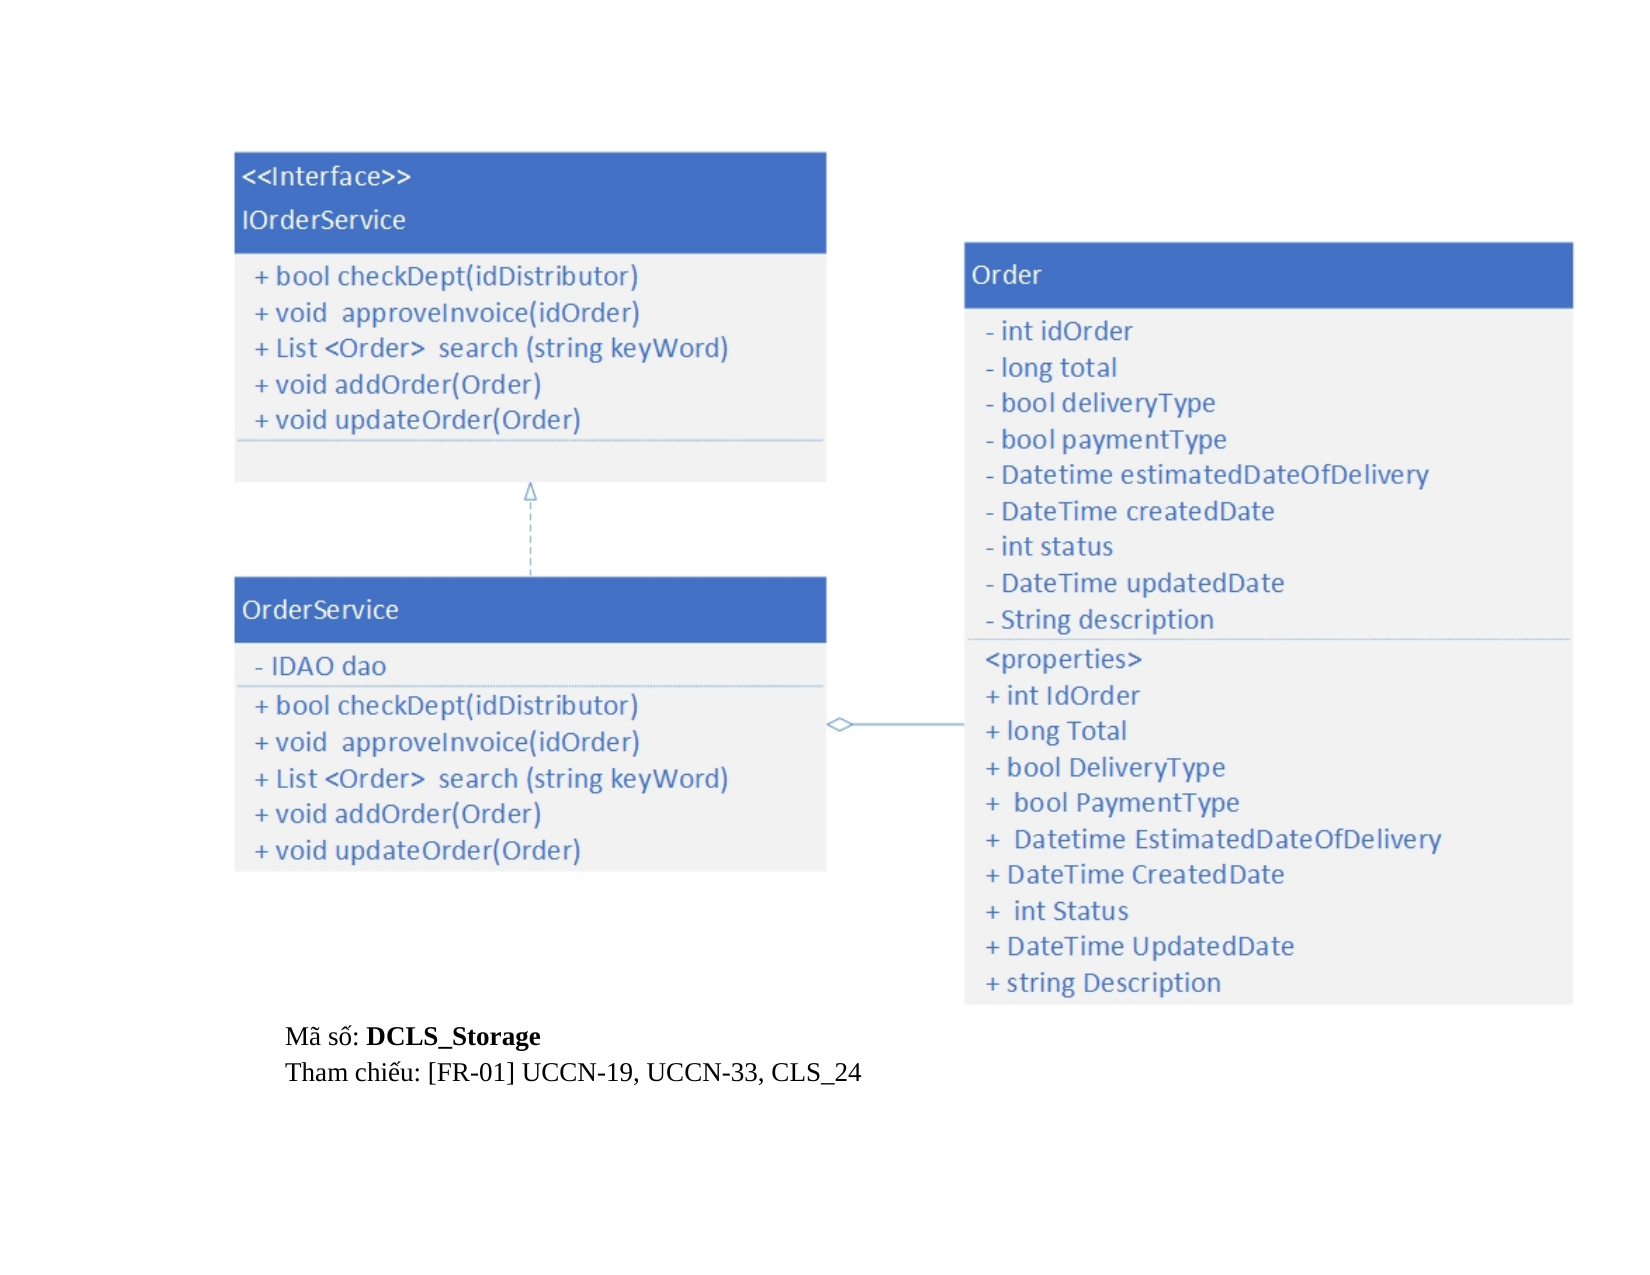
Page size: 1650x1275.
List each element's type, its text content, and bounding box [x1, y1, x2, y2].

list Mã số: DCLS_Storage [285, 1020, 1500, 1051]
list Tham chiếu: [FR-01] UCCN-19, UCCN-33, CLS_24 [285, 1056, 1500, 1087]
picture [225, 150, 1575, 1016]
